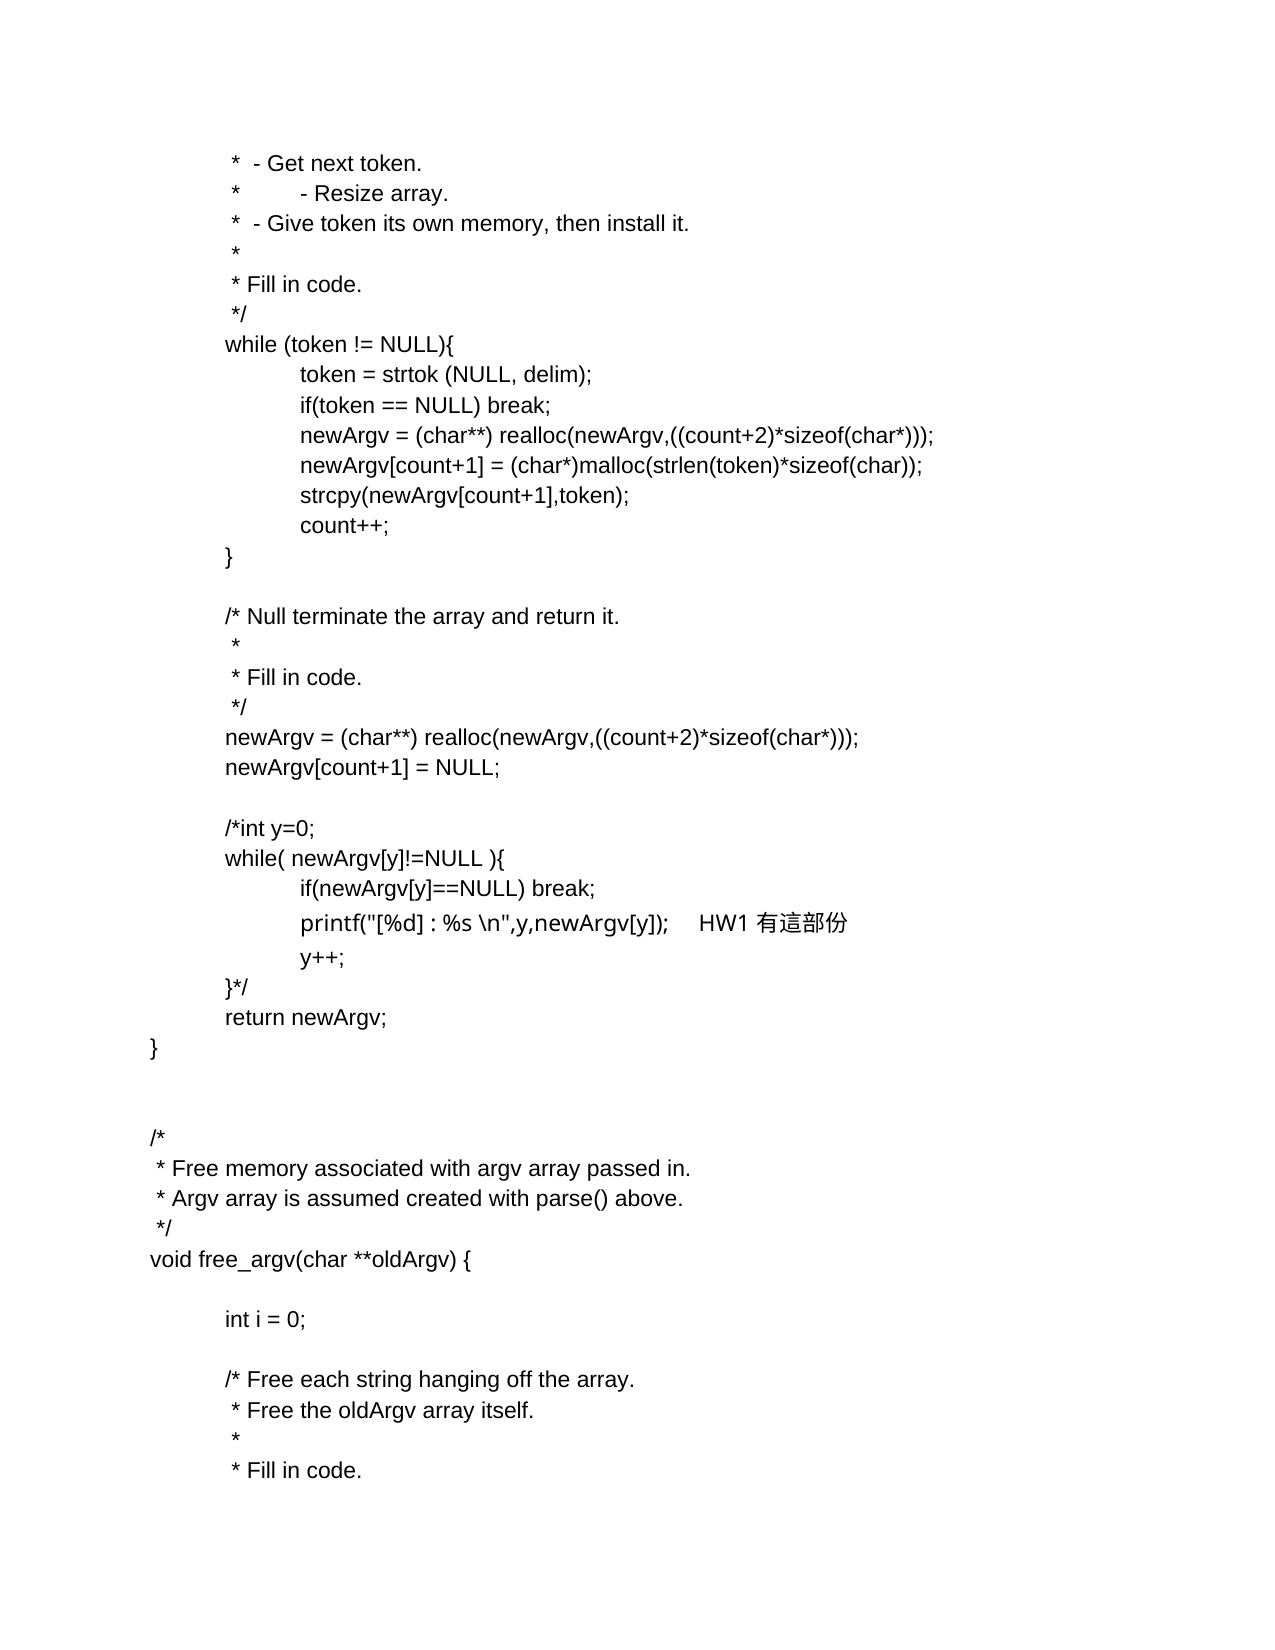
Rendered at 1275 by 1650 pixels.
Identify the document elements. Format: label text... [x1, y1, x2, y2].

text /* Free each string hanging off the array. [150, 1366, 1125, 1393]
text * Argv array is assumed created with parse() above. [150, 1185, 1125, 1212]
text * Fill in code. [150, 271, 1125, 297]
text while( newArgv[y]!=NULL ){ [150, 845, 1125, 871]
text while (token != NULL){ [150, 331, 1125, 358]
text count++; [150, 512, 1125, 539]
text strcpy(newArgv[count+1],token); [150, 482, 1125, 509]
text newArgv[count+1] = NULL; [150, 754, 1125, 781]
text void free_argv(char **oldArgv) { [150, 1246, 1125, 1272]
text }*/ [150, 974, 1125, 1000]
text * Free the oldArgv array itself. [150, 1397, 1125, 1423]
text * - Get next token. [150, 150, 1125, 176]
text /* Null terminate the array and return it. [150, 603, 1125, 629]
text if(newArgv[y]==NULL) break; [150, 875, 1125, 901]
text printf("[%d] : %s \n",y,newArgv[y]); HW1 有這部份 [150, 905, 1125, 938]
text return newArgv; [150, 1004, 1125, 1030]
text * - Resize array. [150, 180, 1125, 207]
text * Free memory associated with argv array passed in. [150, 1155, 1125, 1181]
text * [150, 241, 1125, 267]
text } [150, 1034, 1125, 1061]
text if(token == NULL) break; [150, 392, 1125, 418]
text int i = 0; [150, 1306, 1125, 1332]
text /*int y=0; [150, 814, 1125, 841]
text } [150, 543, 1125, 569]
text * [150, 1427, 1125, 1453]
text * Fill in code. [150, 663, 1125, 690]
text * - Give token its own memory, then install it. [150, 210, 1125, 237]
text newArgv = (char**) realloc(newArgv,((count+2)*sizeof(char*))); [150, 724, 1125, 750]
text * [150, 633, 1125, 660]
text newArgv[count+1] = (char*)malloc(strlen(token)*sizeof(char)); [150, 452, 1125, 478]
text newArgv = (char**) realloc(newArgv,((count+2)*sizeof(char*))); [150, 422, 1125, 448]
text */ [150, 301, 1125, 327]
text y++; [150, 943, 1125, 970]
text */ [150, 694, 1125, 720]
text * Fill in code. [150, 1457, 1125, 1483]
text */ [150, 1215, 1125, 1242]
text token = strtok (NULL, delim); [150, 361, 1125, 388]
text /* [150, 1125, 1125, 1151]
